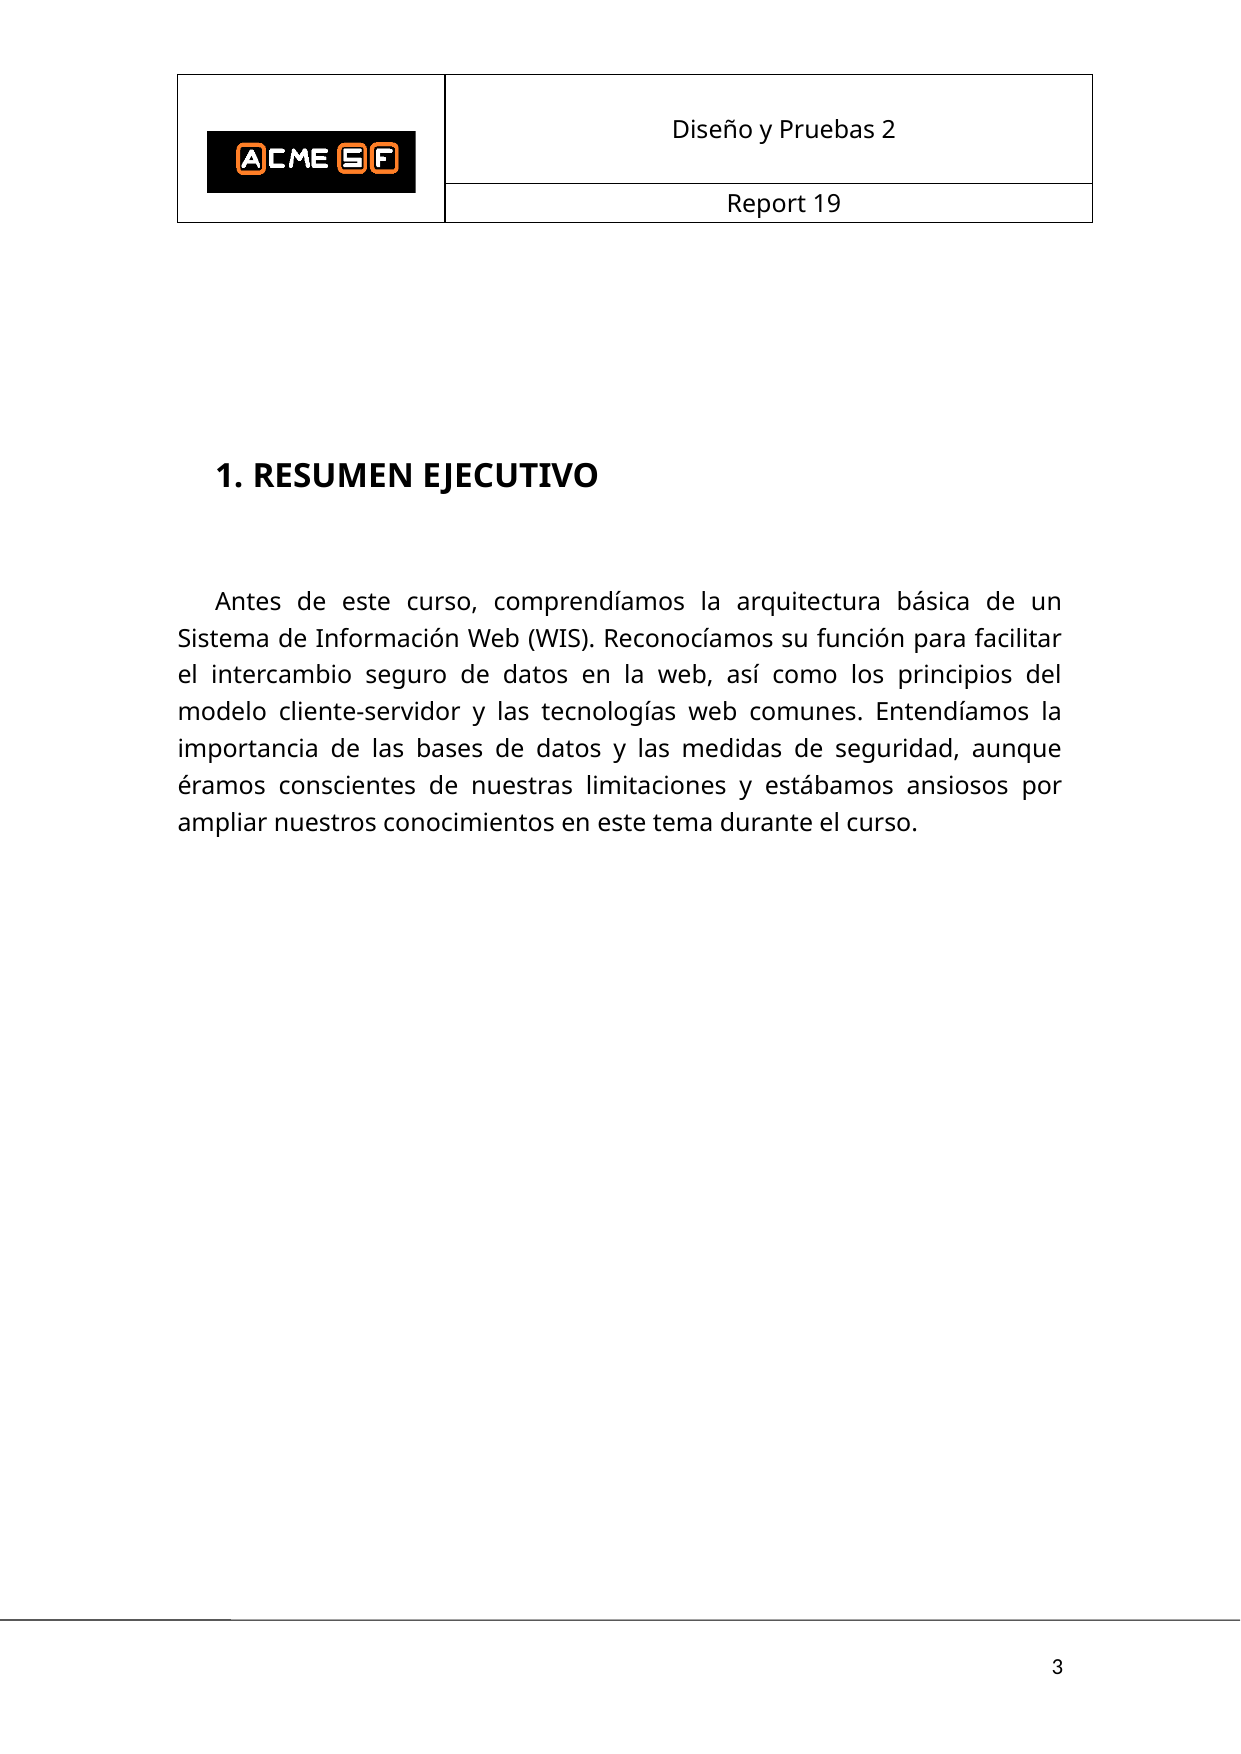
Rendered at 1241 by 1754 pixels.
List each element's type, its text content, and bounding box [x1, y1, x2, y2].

text Antes de este curso, comprendíamos la arquitectura básica de un Sistema de Información Web (WIS). Reconocíamos su función para facilitar el intercambio seguro de datos en la web, así como los principios del modelo cliente-servidor y las tecnologías web comunes. Entendíamos la importancia de las bases de datos y las medidas de seguridad, aunque éramos conscientes de nuestras limitaciones y estábamos ansiosos por ampliar nuestros conocimientos en este tema durante el curso. [177, 583, 1063, 838]
list RESUMEN EJECUTIVO [215, 452, 1063, 498]
picture [207, 131, 416, 193]
